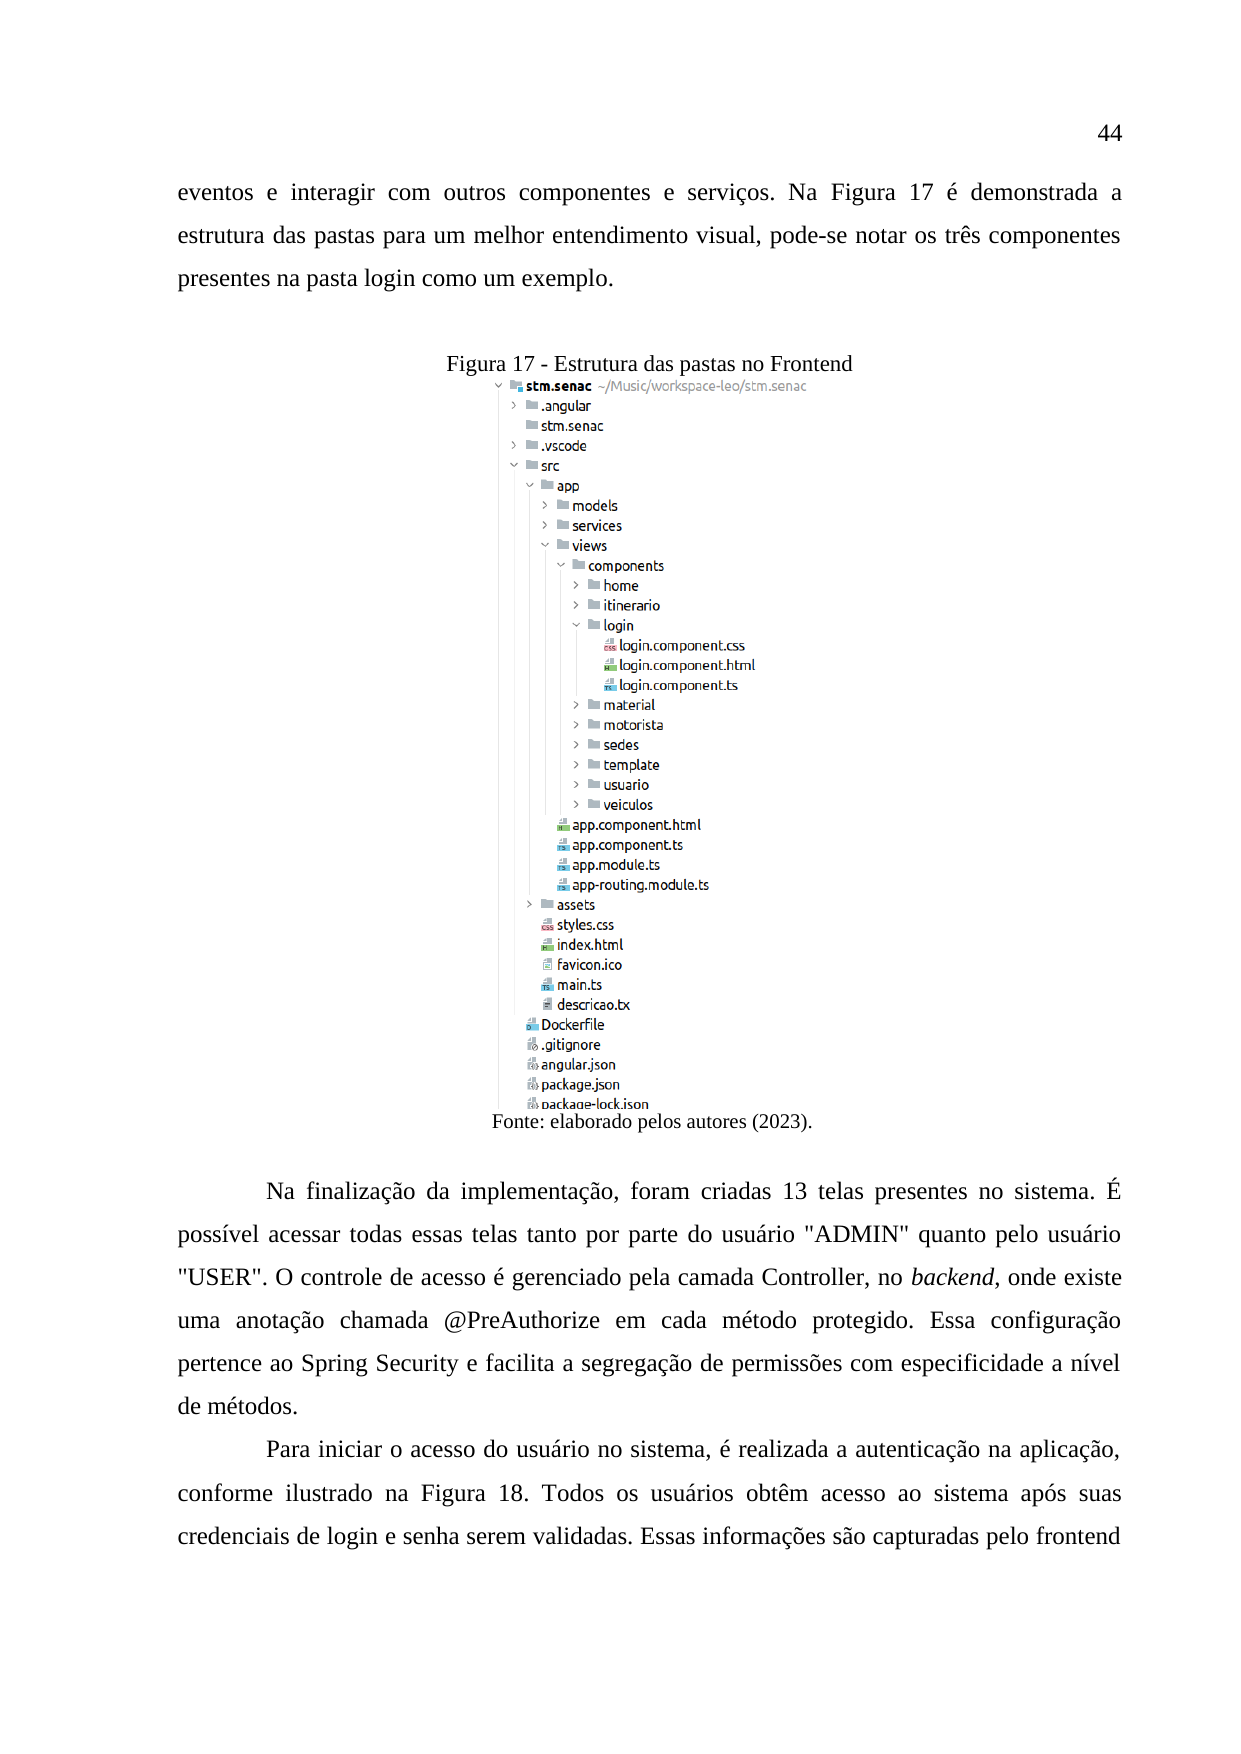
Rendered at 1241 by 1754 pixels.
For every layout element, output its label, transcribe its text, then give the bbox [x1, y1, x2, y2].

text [177, 177, 1122, 292]
text Figura 17 - Estrutura das pastas no Frontend [177, 350, 1122, 376]
picture [489, 376, 810, 1109]
text Na finalização da implementação, foram criadas 13 telas presentes no sistema. É possível acessar todas essas telas tanto por parte do usuário "ADMIN" quanto pelo usuário "USER". O controle de acesso é gerenciado pela camada Controller, no backend, onde existe uma anotação chamada @PreAuthorize em cada método protegido. Essa configuração pertence ao Spring Security e facilita a segregação de permissões com especificidade a nível de métodos. [177, 1176, 1122, 1420]
text Fonte: elaborado pelos autores (2023). [177, 1108, 1122, 1133]
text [177, 1434, 1122, 1549]
